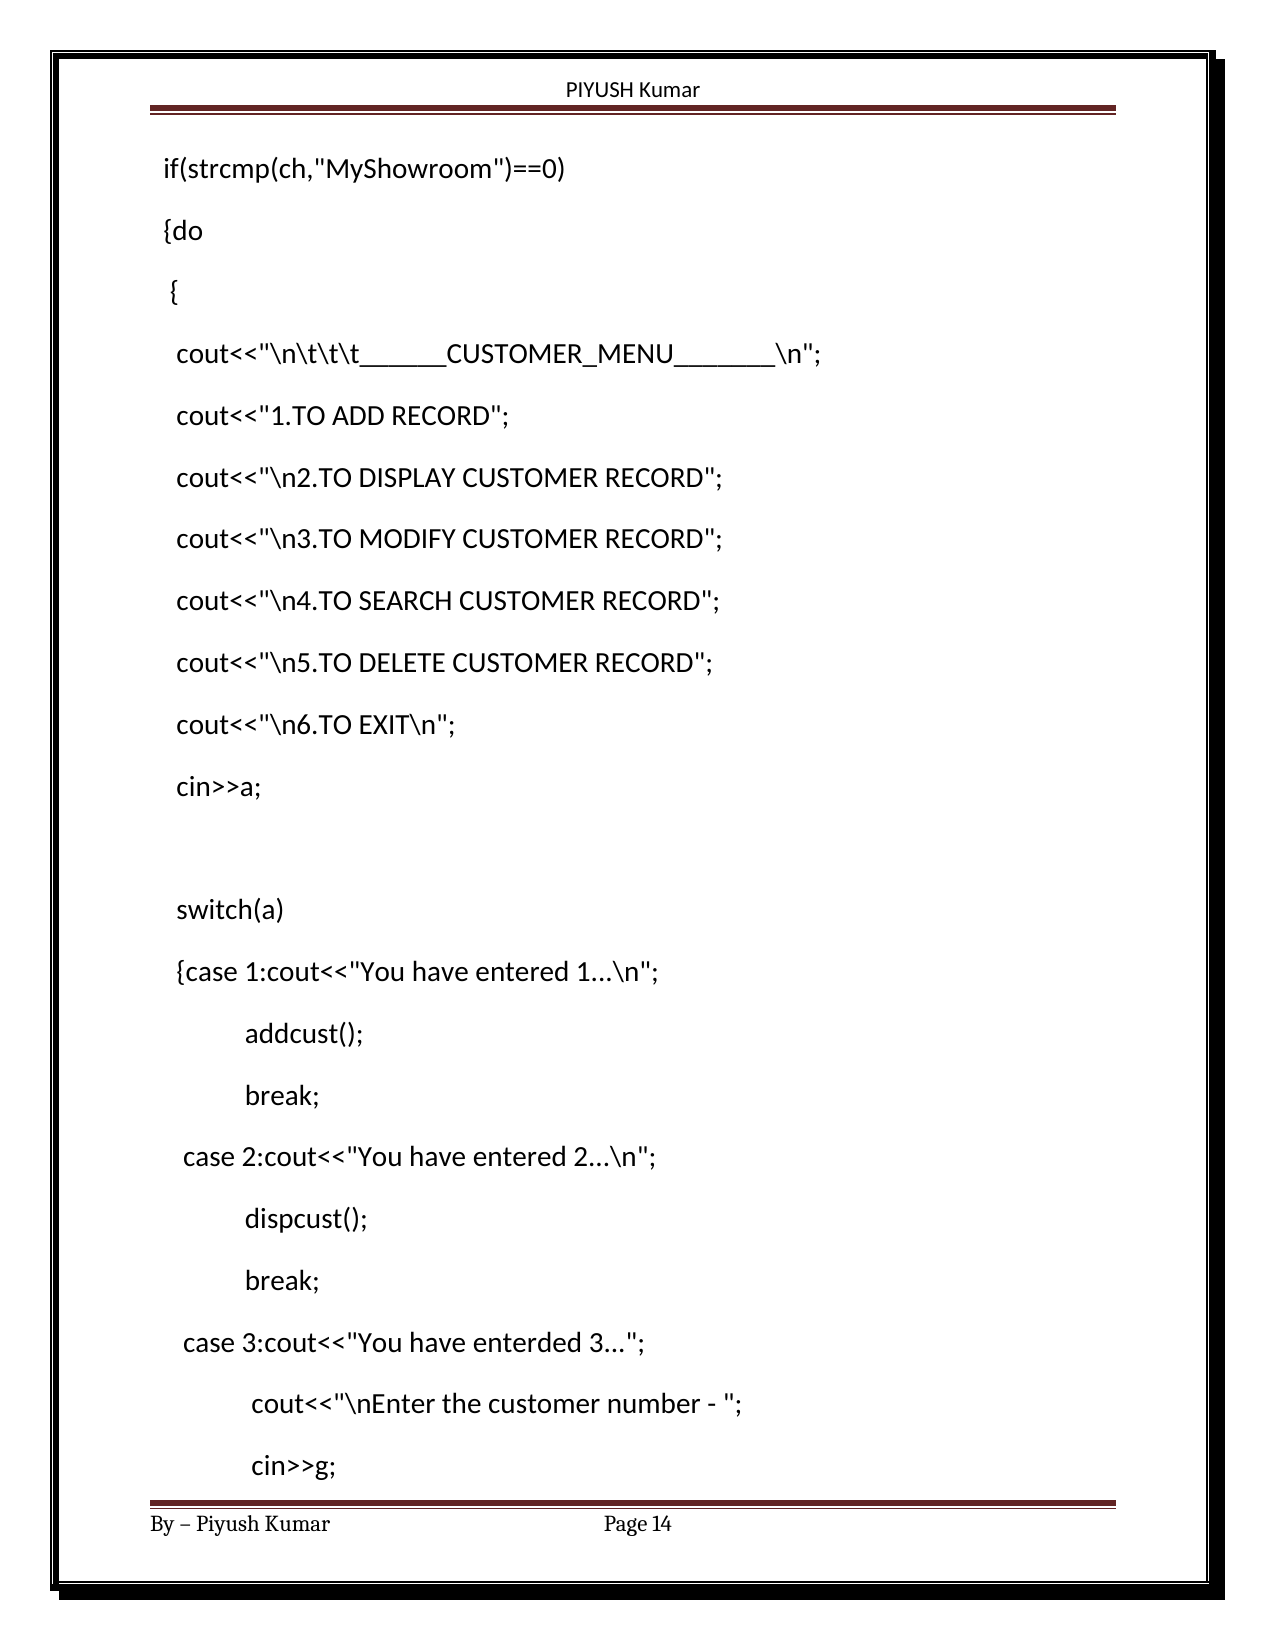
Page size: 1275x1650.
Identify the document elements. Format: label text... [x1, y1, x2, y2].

text cin>>a; [150, 768, 1116, 803]
text cout<<"\n5.TO DELETE CUSTOMER RECORD"; [150, 644, 1116, 680]
text if(strcmp(ch,"MyShowroom")==0) [150, 150, 1116, 186]
text case 3:cout<<"You have enterded 3..."; [150, 1324, 1116, 1359]
text cout<<"1.TO ADD RECORD"; [150, 397, 1116, 433]
text cout<<"\nEnter the customer number - "; [150, 1385, 1116, 1421]
text cin>>g; [150, 1447, 1116, 1483]
text {do [150, 212, 1116, 247]
text cout<<"\n4.TO SEARCH CUSTOMER RECORD"; [150, 582, 1116, 618]
text cout<<"\n2.TO DISPLAY CUSTOMER RECORD"; [150, 459, 1116, 494]
text cout<<"\n3.TO MODIFY CUSTOMER RECORD"; [150, 521, 1116, 556]
text { [150, 273, 1116, 309]
text dispcust(); [150, 1200, 1116, 1236]
text addcust(); [150, 1015, 1116, 1050]
text {case 1:cout<<"You have entered 1...\n"; [150, 953, 1116, 989]
text cout<<"\n6.TO EXIT\n"; [150, 706, 1116, 742]
text break; [150, 1262, 1116, 1297]
text switch(a) [150, 891, 1116, 927]
text case 2:cout<<"You have entered 2...\n"; [150, 1138, 1116, 1174]
text break; [150, 1077, 1116, 1112]
text cout<<"\n\t\t\t______CUSTOMER_MENU_______\n"; [150, 335, 1116, 371]
